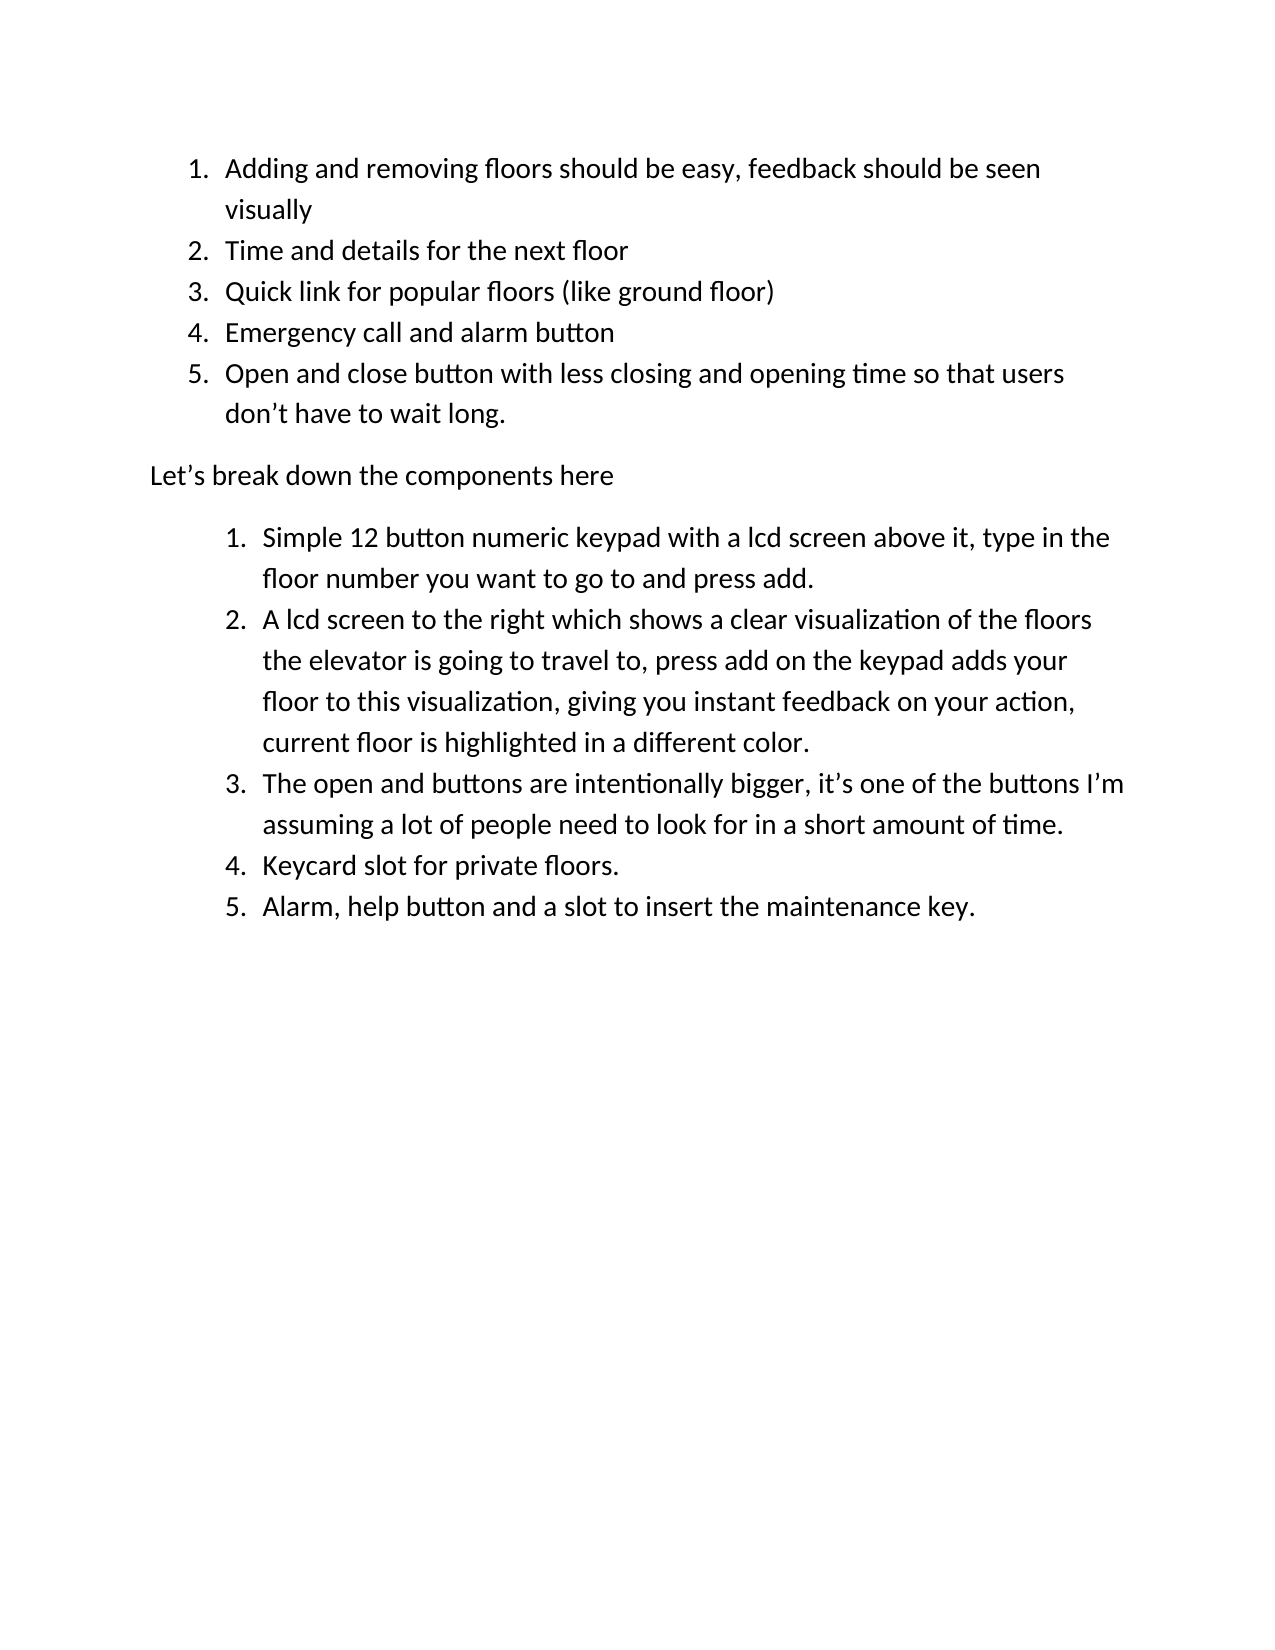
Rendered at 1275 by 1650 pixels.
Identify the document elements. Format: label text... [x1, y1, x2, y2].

list Quick link for popular floors (like ground floor) [187, 273, 1125, 308]
list Emergency call and alarm button [187, 314, 1125, 349]
list Simple 12 button numeric keypad with a lcd screen above it, type in the floor number you want to go to and press add. [225, 519, 1125, 596]
list Open and close button with less closing and opening time so that users don’t have to wait long. [187, 355, 1125, 431]
list A lcd screen to the right which shows a clear visualization of the floors the elevator is going to travel to, press add on the keypad adds your floor to this visualization, giving you instant feedback on your action, current floor is highlighted in a different color. [225, 601, 1125, 759]
text Let’s break down the components here [150, 457, 1125, 493]
list Alarm, help button and a slot to insert the maintenance key. [225, 888, 1125, 923]
list The open and buttons are intentionally bigger, it’s one of the buttons I’m assuming a lot of people need to look for in a short amount of time. [225, 765, 1125, 841]
list Keycard slot for private floors. [225, 847, 1125, 882]
list Adding and removing floors should be easy, feedback should be seen visually [187, 150, 1125, 227]
list Time and details for the next floor [187, 232, 1125, 267]
